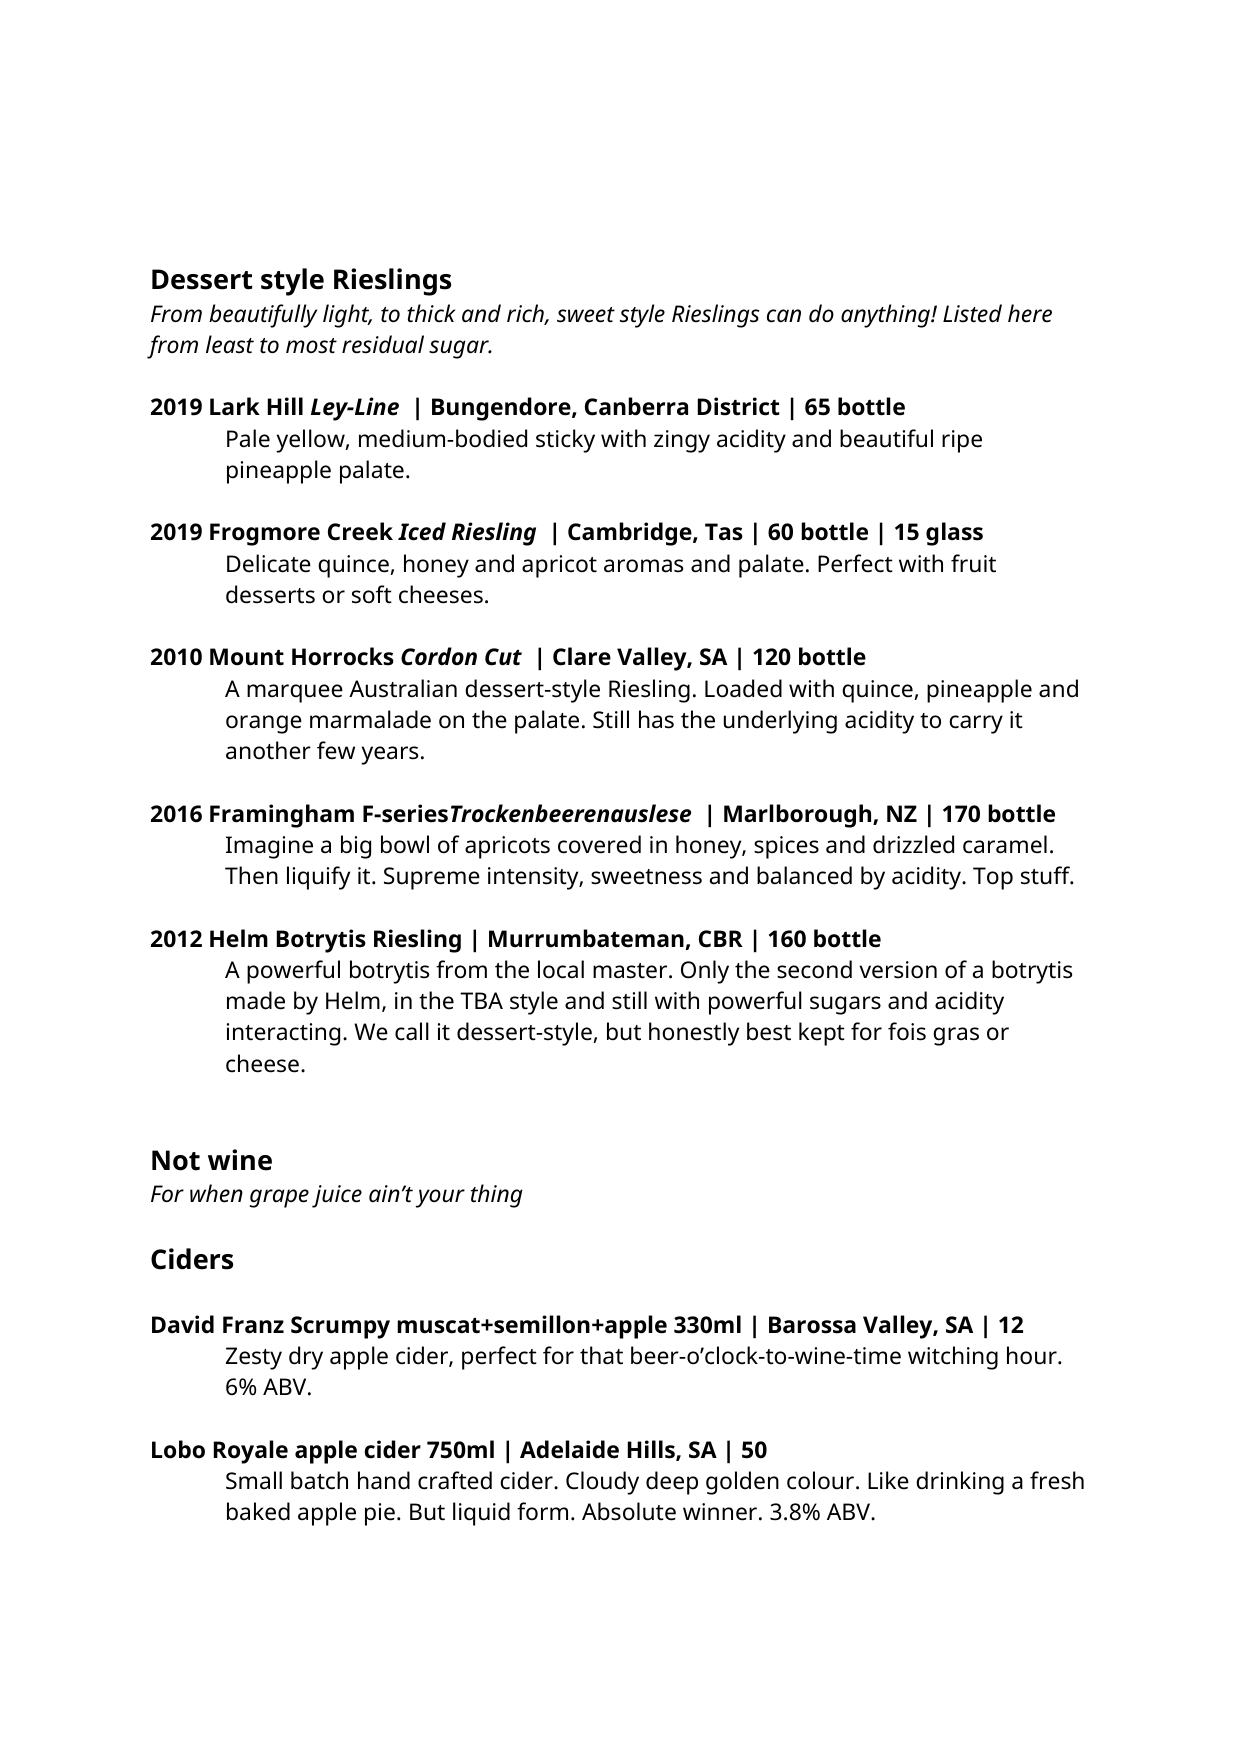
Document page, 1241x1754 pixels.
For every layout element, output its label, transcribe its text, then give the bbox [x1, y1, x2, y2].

text 2019 Lark Hill Ley-Line | Bungendore, Canberra District | 65 bottle [150, 391, 1090, 422]
text Small batch hand crafted cider. Cloudy deep golden colour. Like drinking a fresh baked apple pie. But liquid form. Absolute winner. 3.8% ABV. [225, 1465, 1090, 1527]
text Lobo Royale apple cider 750ml | Adelaide Hills, SA | 50 [150, 1434, 1090, 1465]
text Ciders [150, 1241, 1090, 1277]
text Pale yellow, medium-bodied sticky with zingy acidity and beautiful ripe pineapple palate. [225, 422, 1090, 485]
text Zesty dry apple cider, perfect for that beer-o’clock-to-wine-time witching hour. 6% ABV. [225, 1340, 1090, 1402]
text A powerful botrytis from the local master. Only the second version of a botrytis made by Helm, in the TBA style and still with powerful sugars and acidity interacting. We call it dessert-style, but honestly best kept for fois gras or cheese. [225, 954, 1090, 1079]
text Not wine [150, 1141, 1090, 1178]
text 2019 Frogmore Creek Iced Riesling | Cambridge, Tas | 60 bottle | 15 glass [150, 516, 1090, 547]
text A marquee Australian dessert-style Riesling. Loaded with quince, pineapple and orange marmalade on the palate. Still has the underlying acidity to carry it another few years. [225, 672, 1090, 766]
text For when grape juice ain’t your thing [150, 1178, 1090, 1209]
text Delicate quince, honey and apricot aromas and palate. Perfect with fruit desserts or soft cheeses. [225, 547, 1090, 610]
text From beautifully light, to thick and rich, sweet style Rieslings can do anything! Listed here from least to most residual sugar. [150, 297, 1090, 360]
text 2016 Framingham F-seriesTrockenbeerenauslese | Marlborough, NZ | 170 bottle [150, 797, 1090, 829]
text Dessert style Rieslings [150, 261, 1090, 297]
text 2010 Mount Horrocks Cordon Cut | Clare Valley, SA | 120 bottle [150, 641, 1090, 672]
text 2012 Helm Botrytis Riesling | Murrumbateman, CBR | 160 bottle [150, 922, 1090, 954]
text Imagine a big bowl of apricots covered in honey, spices and drizzled caramel. Then liquify it. Supreme intensity, sweetness and balanced by acidity. Top stuff. [225, 829, 1090, 891]
text David Franz Scrumpy muscat+semillon+apple 330ml | Barossa Valley, SA | 12 [150, 1309, 1090, 1340]
